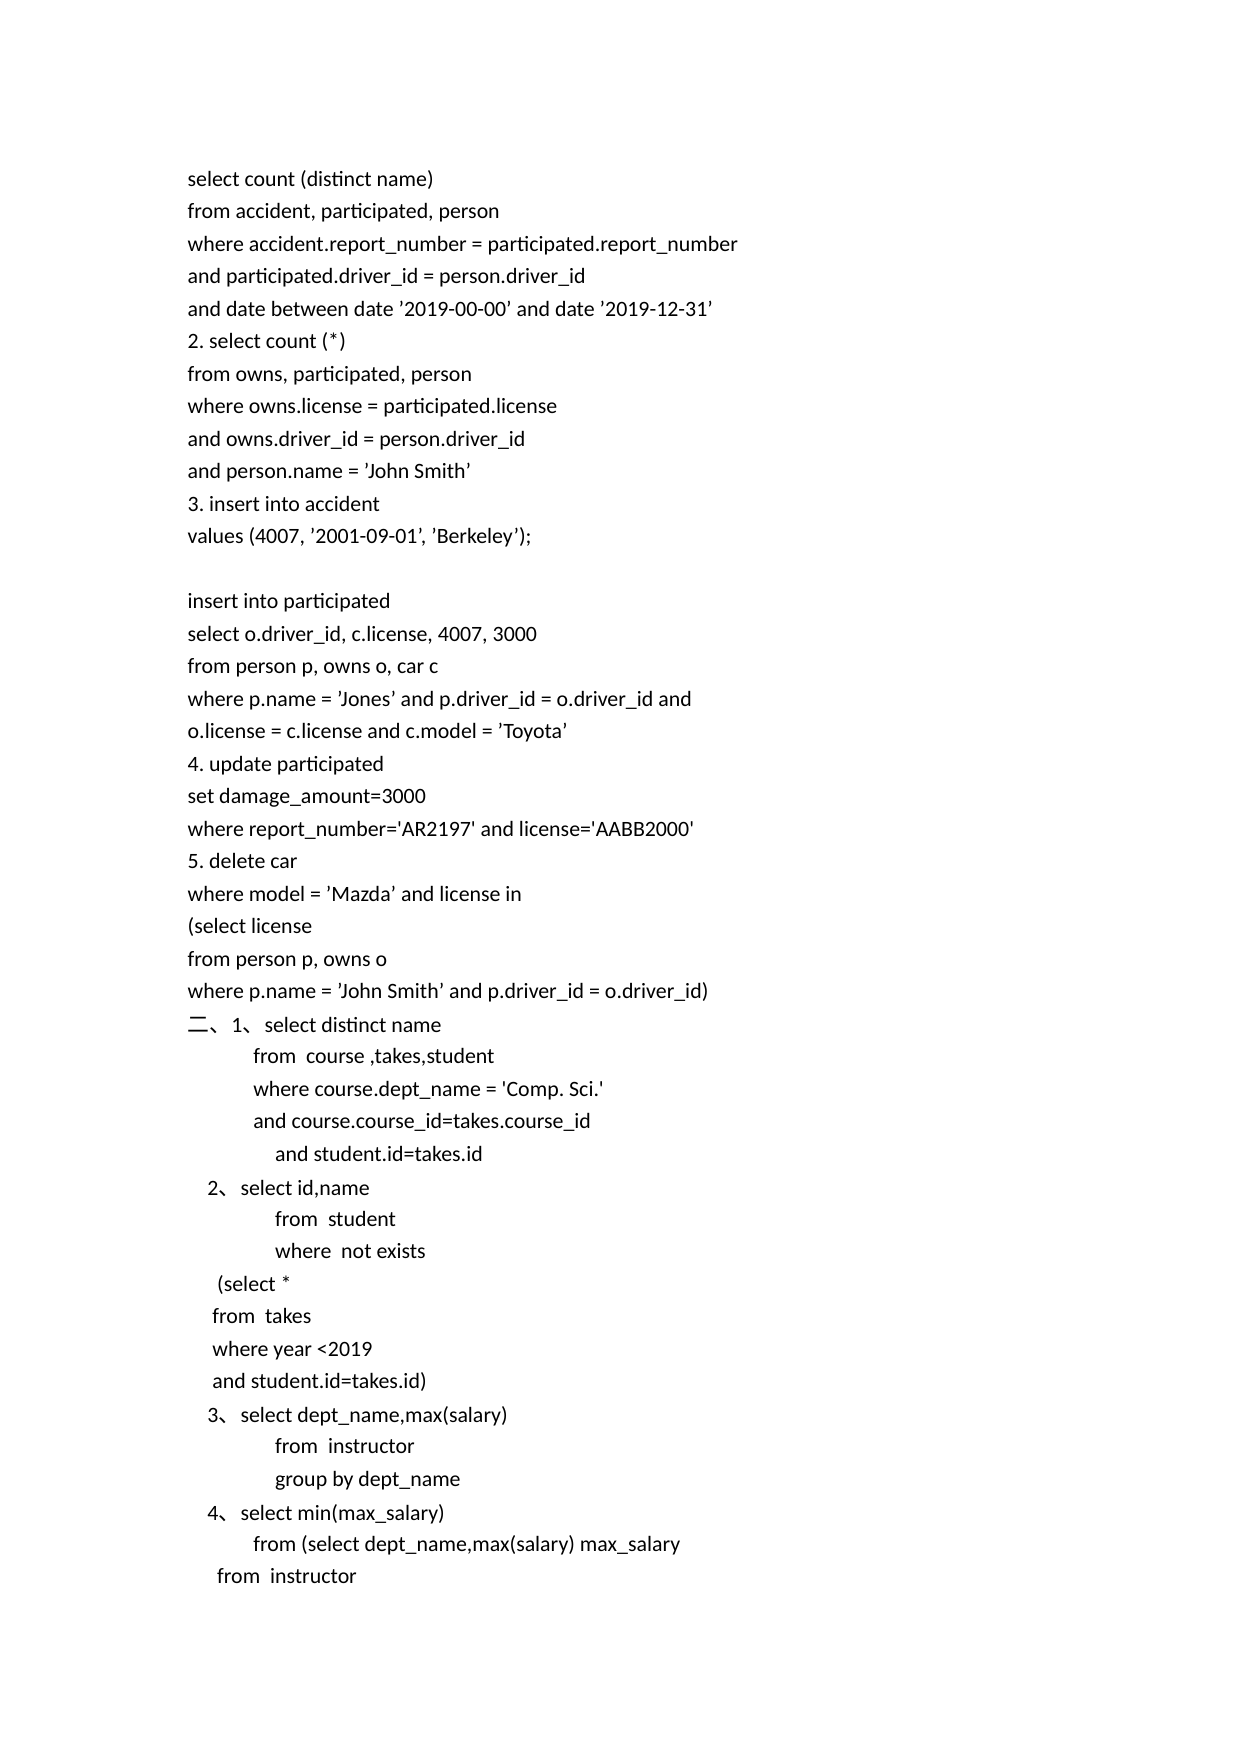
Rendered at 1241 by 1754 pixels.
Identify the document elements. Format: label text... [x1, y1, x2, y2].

text (select license [187, 909, 1053, 942]
text where year <2019 [187, 1332, 1053, 1364]
text 4. update participated [187, 747, 1053, 779]
text from student [187, 1202, 1053, 1234]
text from instructor [187, 1429, 1053, 1462]
text from takes [187, 1299, 1053, 1332]
text 2. select count (*) [187, 324, 1053, 357]
text where p.name = ’John Smith’ and p.driver_id = o.driver_id) [187, 974, 1053, 1007]
text where p.name = ’Jones’ and p.driver_id = o.driver_id and [187, 682, 1053, 714]
text 3、select dept_name,max(salary) [187, 1397, 1053, 1429]
text where model = ’Mazda’ and license in [187, 877, 1053, 909]
text from person p, owns o, car c [187, 649, 1053, 682]
text 2、select id,name [187, 1169, 1053, 1202]
text insert into participated [187, 584, 1053, 617]
text from course ,takes,student [187, 1039, 1053, 1072]
text (select * [187, 1267, 1053, 1299]
text and student.id=takes.id) [187, 1364, 1053, 1397]
text 5. delete car [187, 844, 1053, 877]
text from owns, participated, person [187, 357, 1053, 389]
text where accident.report_number = participated.report_number [187, 227, 1053, 259]
text where owns.license = participated.license [187, 389, 1053, 422]
text set damage_amount=3000 [187, 779, 1053, 812]
text 二、1、select distinct name [187, 1007, 1053, 1039]
text and date between date ’2019-00-00’ and date ’2019-12-31’ [187, 292, 1053, 324]
text from (select dept_name,max(salary) max_salary [187, 1527, 1053, 1559]
text and course.course_id=takes.course_id [187, 1104, 1053, 1137]
text select count (distinct name) [187, 162, 1053, 194]
text and owns.driver_id = person.driver_id [187, 422, 1053, 454]
text 3. insert into accident [187, 487, 1053, 519]
text group by dept_name [187, 1462, 1053, 1494]
text from accident, participated, person [187, 194, 1053, 227]
text where course.dept_name = 'Comp. Sci.' [187, 1072, 1053, 1104]
text o.license = c.license and c.model = ’Toyota’ [187, 714, 1053, 747]
text from instructor [187, 1559, 1053, 1592]
text where report_number='AR2197' and license='AABB2000' [187, 812, 1053, 844]
text select o.driver_id, c.license, 4007, 3000 [187, 617, 1053, 649]
text and person.name = ’John Smith’ [187, 454, 1053, 487]
text and student.id=takes.id [187, 1137, 1053, 1169]
text 4、select min(max_salary) [187, 1494, 1053, 1527]
text from person p, owns o [187, 942, 1053, 974]
text where not exists [187, 1234, 1053, 1267]
text values (4007, ’2001-09-01’, ’Berkeley’); [187, 519, 1053, 552]
text and participated.driver_id = person.driver_id [187, 259, 1053, 292]
